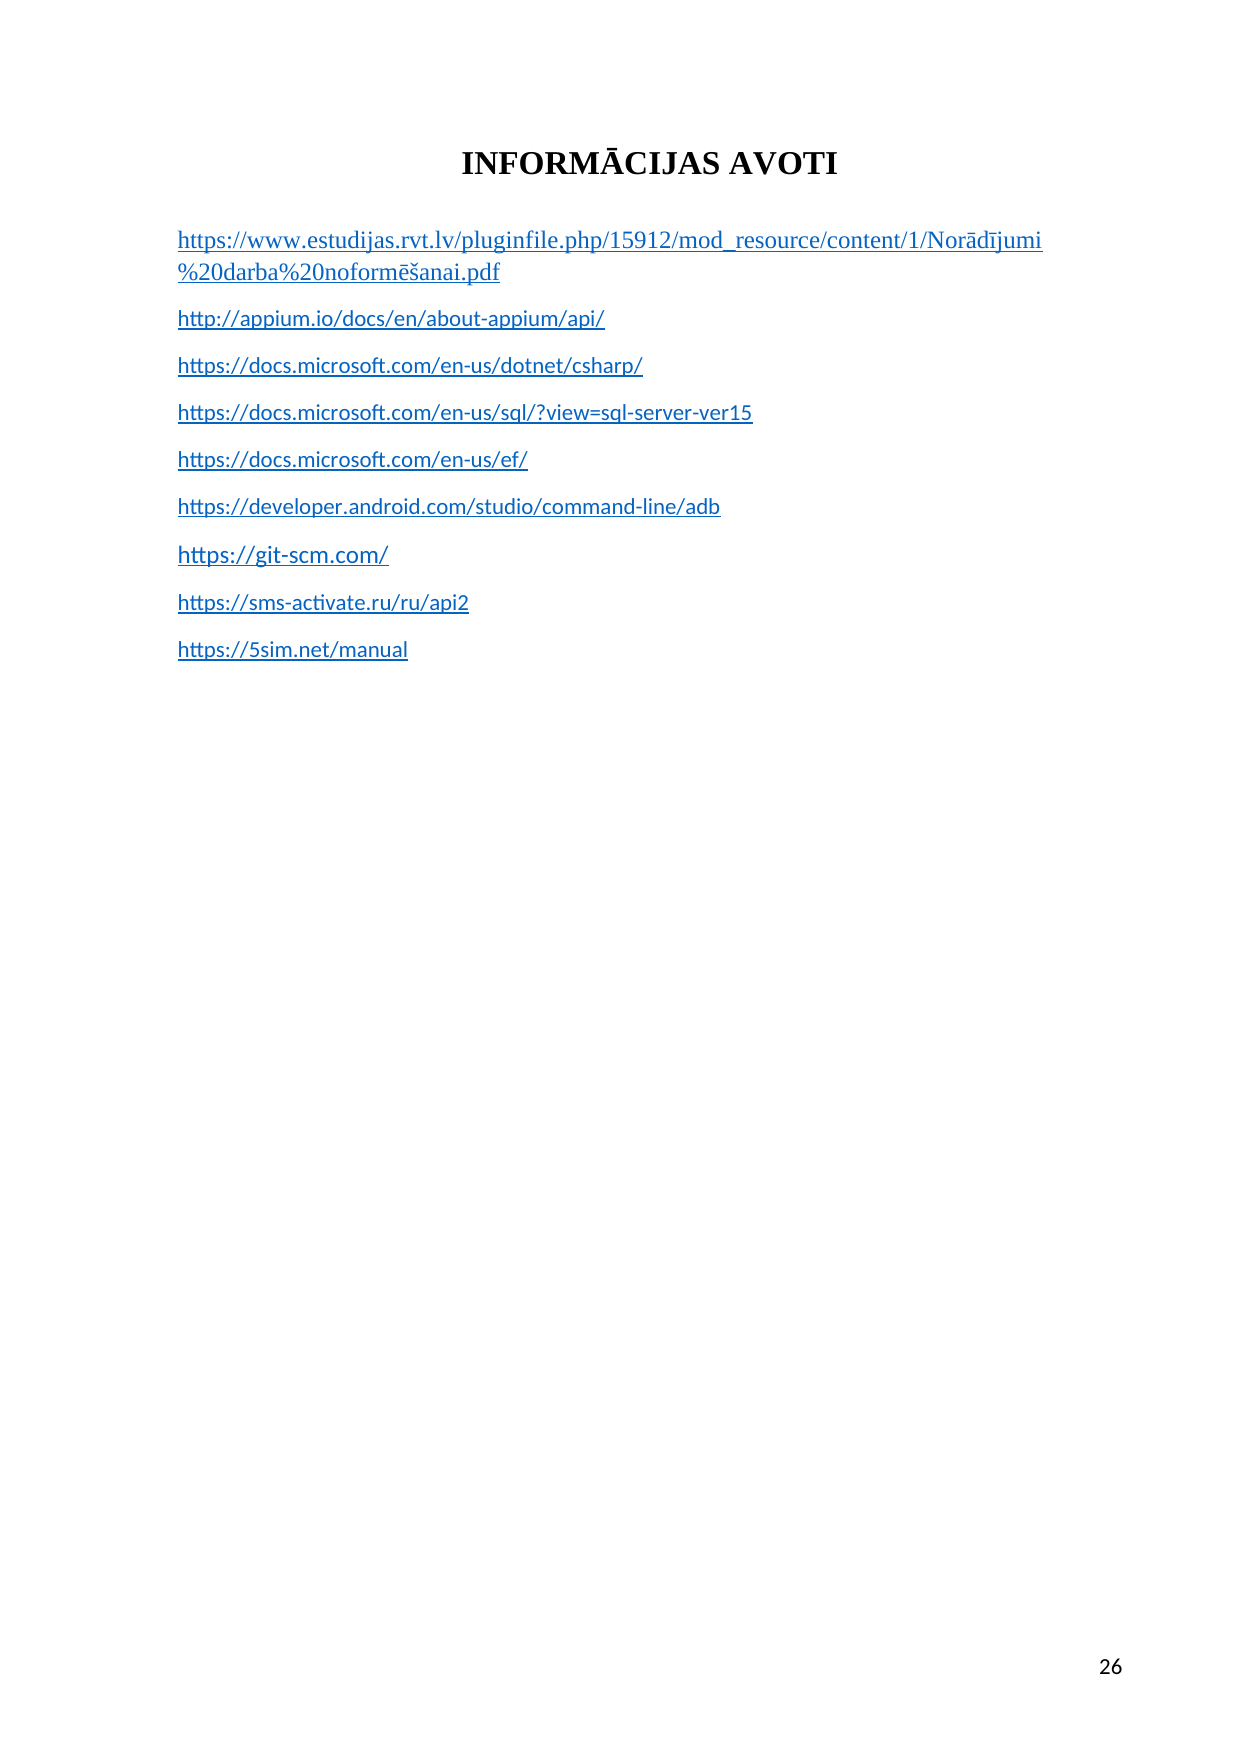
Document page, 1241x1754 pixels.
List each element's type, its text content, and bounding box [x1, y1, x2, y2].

text https://5sim.net/manual [177, 635, 1122, 663]
text https://docs.microsoft.com/en-us/ef/ [177, 445, 1122, 473]
text https://docs.microsoft.com/en-us/dotnet/csharp/ [177, 351, 1122, 379]
text https://git-scm.com/ [177, 539, 1122, 569]
text INFORMĀCIJAS AVOTI [177, 143, 1122, 181]
text https://sms-activate.ru/ru/api2 [177, 588, 1122, 616]
text https://developer.android.com/studio/command-line/adb [177, 492, 1122, 520]
text https://docs.microsoft.com/en-us/sql/?view=sql-server-ver15 [177, 398, 1122, 426]
text http://appium.io/docs/en/about-appium/api/ [177, 304, 1122, 332]
text https://www.estudijas.rvt.lv/pluginfile.php/15912/mod_resource/content/1/Norādījumi%20darba%20noformēšanai.pdf [177, 226, 1122, 285]
